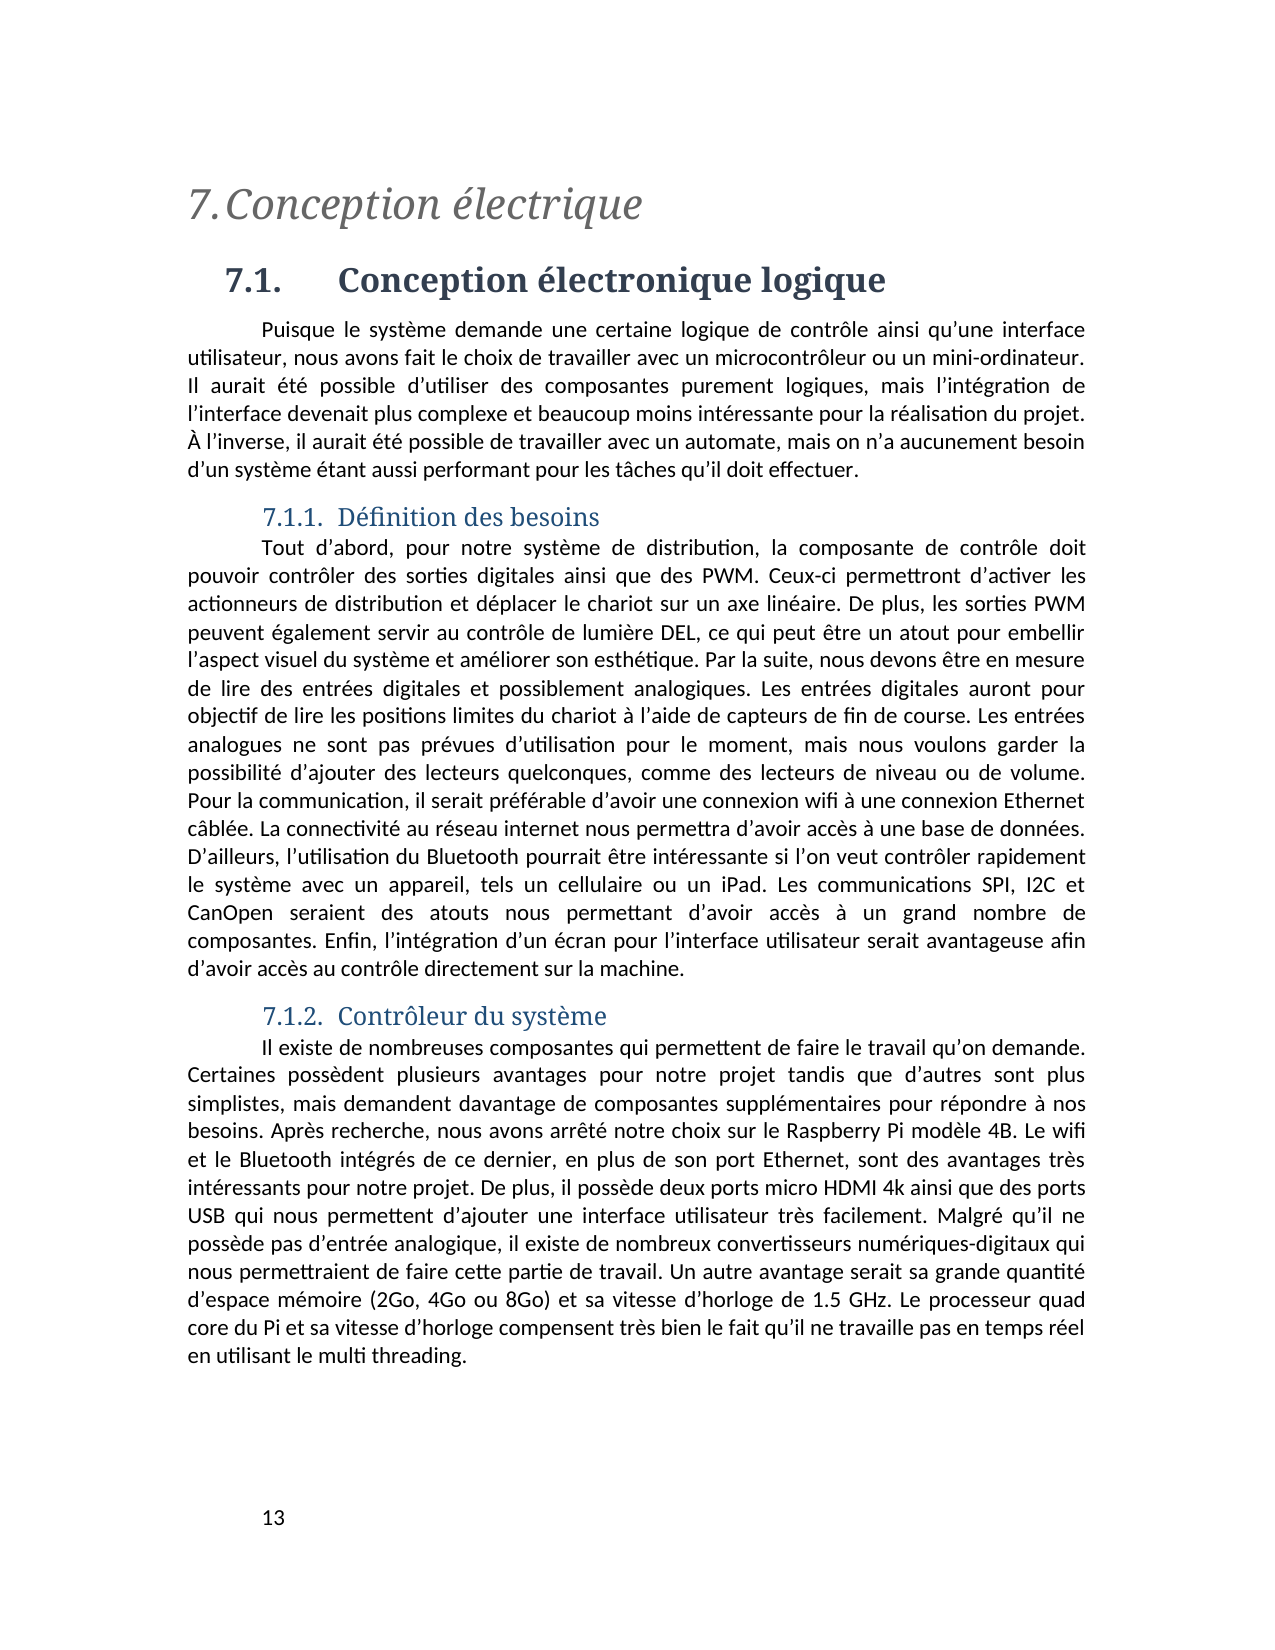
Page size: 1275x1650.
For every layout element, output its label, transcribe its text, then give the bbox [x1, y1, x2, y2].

subtitle Conception électronique logique [225, 257, 1087, 302]
subtitle Contrôleur du système [262, 998, 1087, 1033]
subtitle Conception électrique [187, 175, 1087, 232]
text Il existe de nombreuses composantes qui permettent de faire le travail qu’on demande. Certaines possèdent plusieurs avantages pour notre projet tandis que d’autres sont plus simplistes, mais demandent davantage de composantes supplémentaires pour répondre à nos besoins. Après recherche, nous avons arrêté notre choix sur le Raspberry Pi modèle 4B. Le wifi et le Bluetooth intégrés de ce dernier, en plus de son port Ethernet, sont des avantages très intéressants pour notre projet. De plus, il possède deux ports micro HDMI 4k ainsi que des ports USB qui nous permettent d’ajouter une interface utilisateur très facilement. Malgré qu’il ne possède pas d’entrée analogique, il existe de nombreux convertisseurs numériques-digitaux qui nous permettraient de faire cette partie de travail. Un autre avantage serait sa grande quantité d’espace mémoire (2Go, 4Go ou 8Go) et sa vitesse d’horloge de 1.5 GHz. Le processeur quad core du Pi et sa vitesse d’horloge compensent très bien le fait qu’il ne travaille pas en temps réel en utilisant le multi threading. [187, 1033, 1087, 1369]
text Tout d’abord, pour notre système de distribution, la composante de contrôle doit pouvoir contrôler des sorties digitales ainsi que des PWM. Ceux-ci permettront d’activer les actionneurs de distribution et déplacer le chariot sur un axe linéaire. De plus, les sorties PWM peuvent également servir au contrôle de lumière DEL, ce qui peut être un atout pour embellir l’aspect visuel du système et améliorer son esthétique. Par la suite, nous devons être en mesure de lire des entrées digitales et possiblement analogiques. Les entrées digitales auront pour objectif de lire les positions limites du chariot à l’aide de capteurs de fin de course. Les entrées analogues ne sont pas prévues d’utilisation pour le moment, mais nous voulons garder la possibilité d’ajouter des lecteurs quelconques, comme des lecteurs de niveau ou de volume. Pour la communication, il serait préférable d’avoir une connexion wifi à une connexion Ethernet câblée. La connectivité au réseau internet nous permettra d’avoir accès à une base de données. D’ailleurs, l’utilisation du Bluetooth pourrait être intéressante si l’on veut contrôler rapidement le système avec un appareil, tels un cellulaire ou un iPad. Les communications SPI, I2C et CanOpen seraient des atouts nous permettant d’avoir accès à un grand nombre de composantes. Enfin, l’intégration d’un écran pour l’interface utilisateur serait avantageuse afin d’avoir accès au contrôle directement sur la machine. [187, 533, 1087, 982]
subtitle Définition des besoins [262, 499, 1087, 533]
text Puisque le système demande une certaine logique de contrôle ainsi qu’une interface utilisateur, nous avons fait le choix de travailler avec un microcontrôleur ou un mini-ordinateur. Il aurait été possible d’utiliser des composantes purement logiques, mais l’intégration de l’interface devenait plus complexe et beaucoup moins intéressante pour la réalisation du projet. À l’inverse, il aurait été possible de travailler avec un automate, mais on n’a aucunement besoin d’un système étant aussi performant pour les tâches qu’il doit effectuer. [187, 315, 1087, 483]
